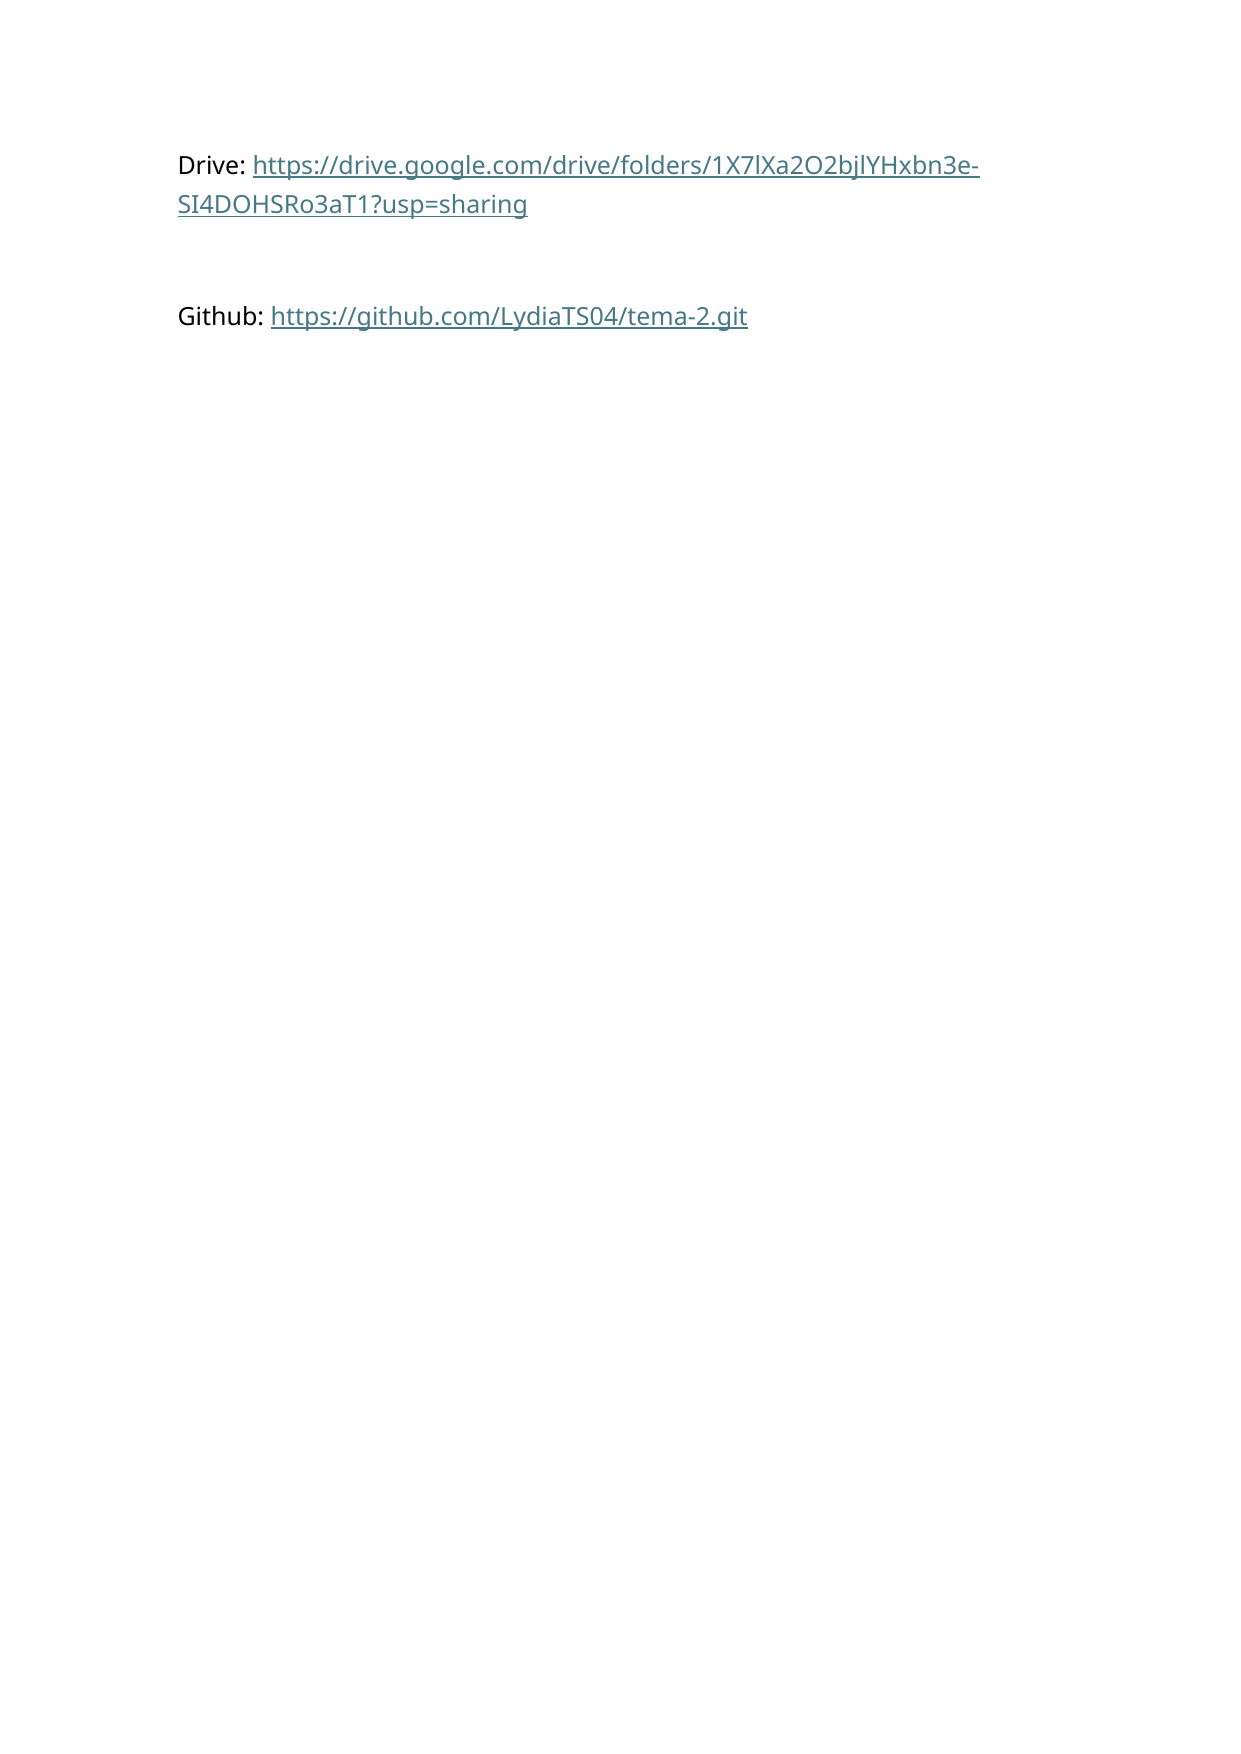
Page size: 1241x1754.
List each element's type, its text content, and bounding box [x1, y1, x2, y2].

text Github: https://github.com/LydiaTS04/tema-2.git [177, 298, 1063, 332]
text Drive: https://drive.google.com/drive/folders/1X7lXa2O2bjlYHxbn3e-SI4DOHSRo3aT1?usp=sharing [177, 148, 1063, 221]
